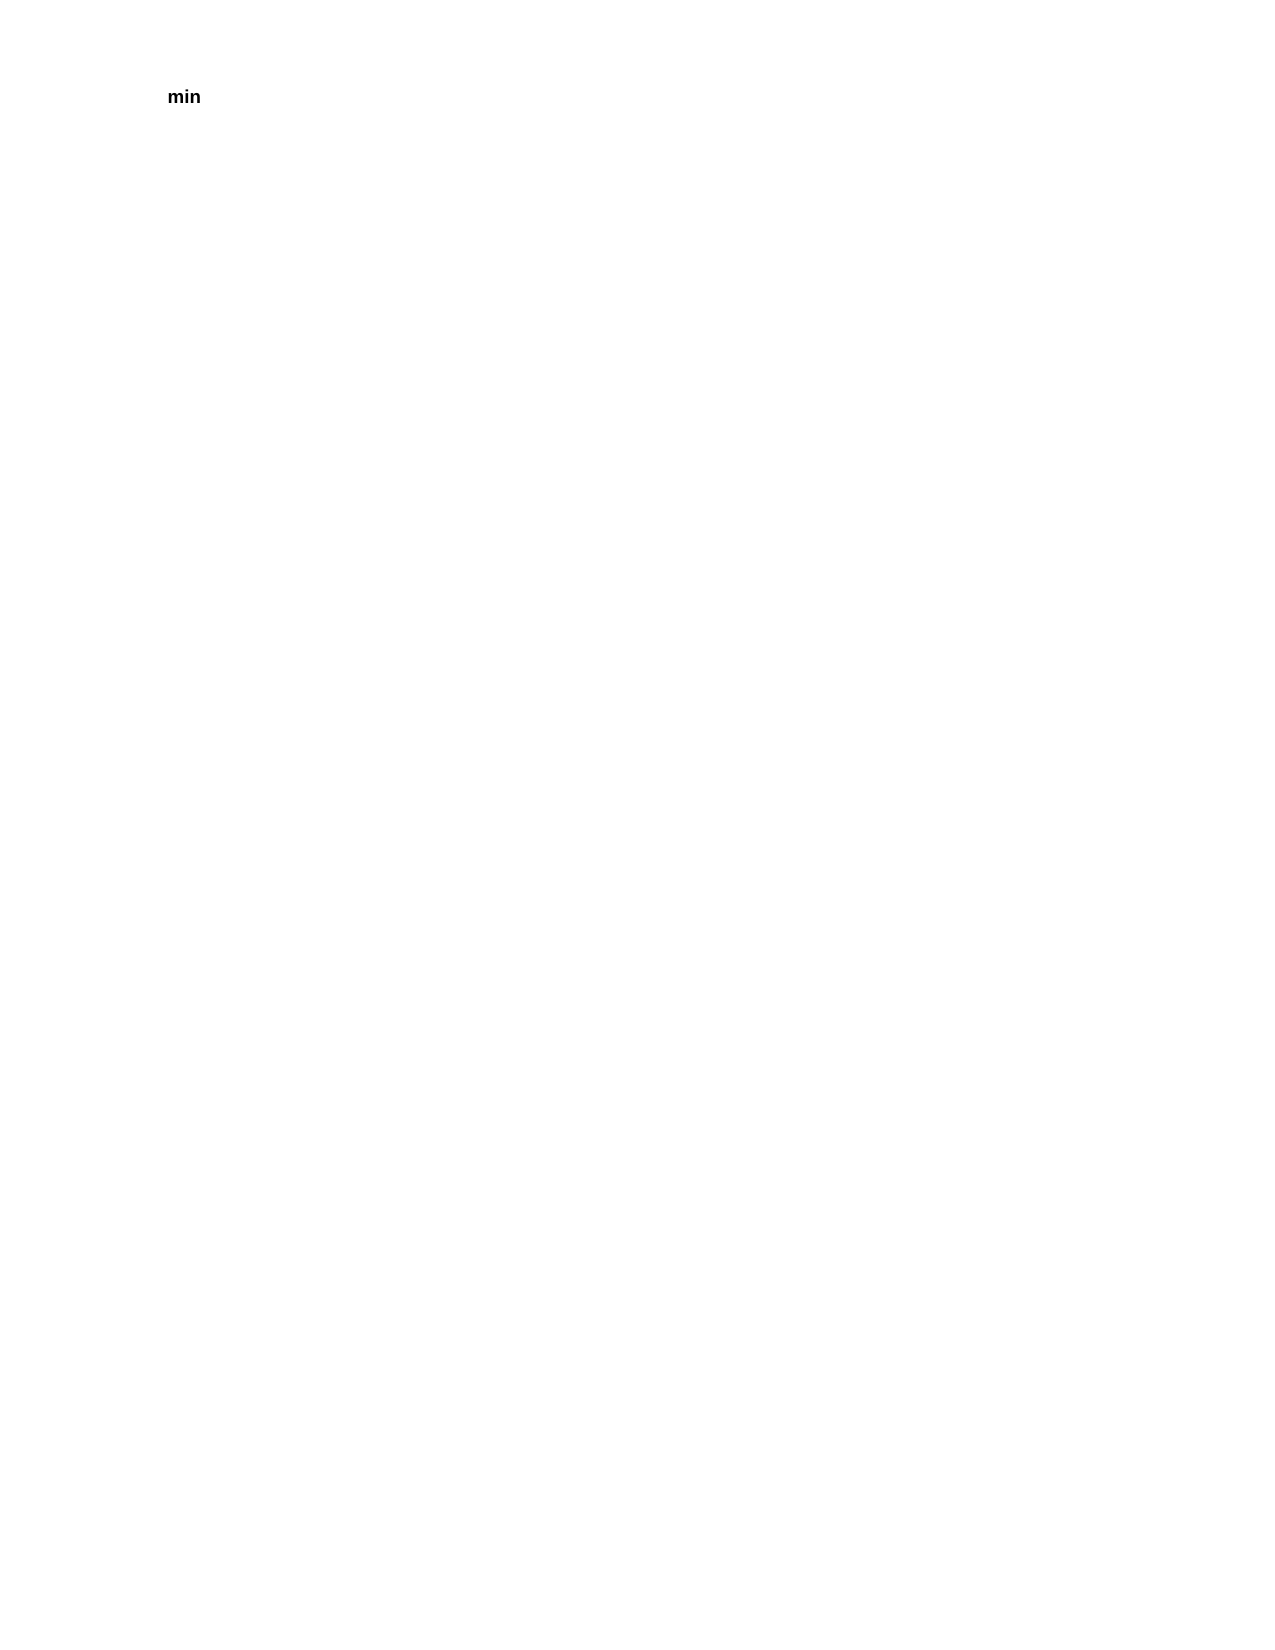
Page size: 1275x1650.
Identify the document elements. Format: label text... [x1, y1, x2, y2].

text min NaN [167, 86, 229, 133]
